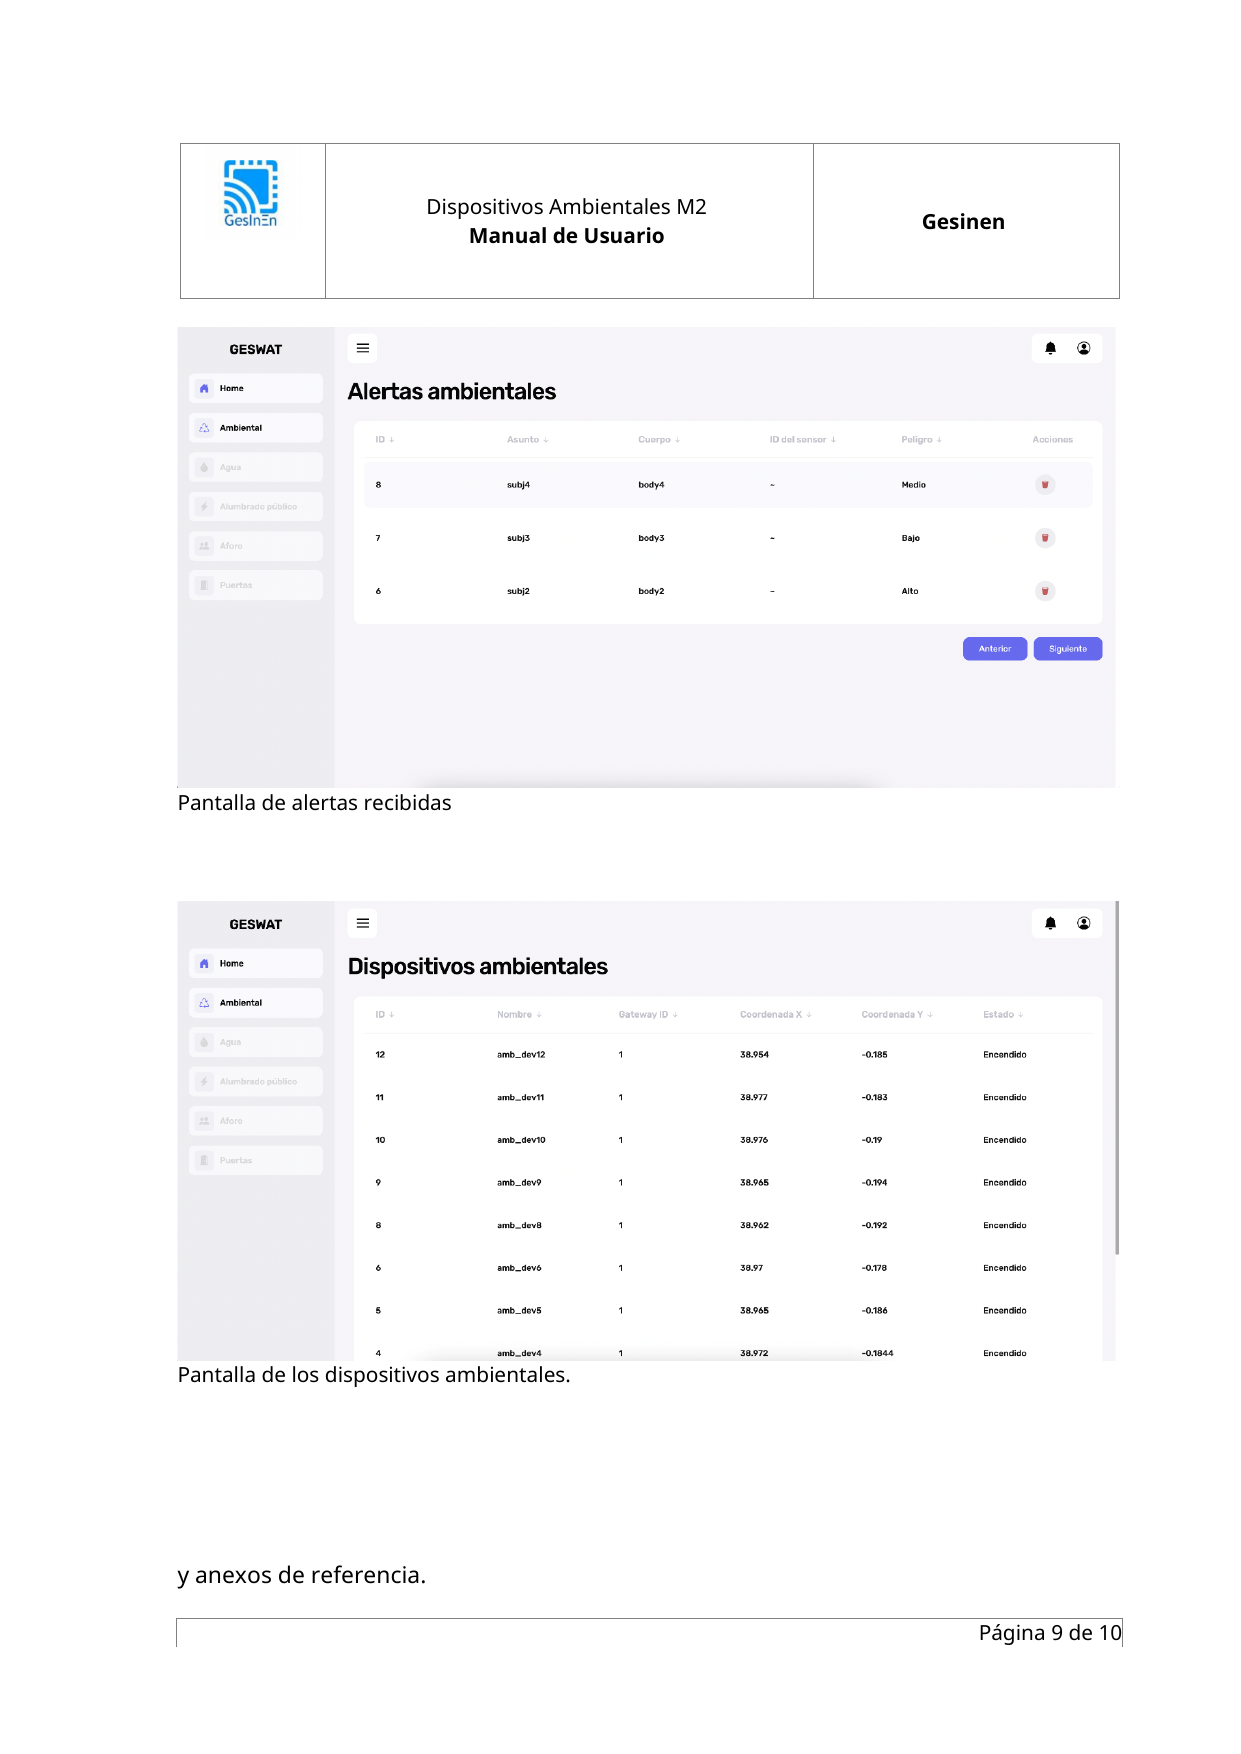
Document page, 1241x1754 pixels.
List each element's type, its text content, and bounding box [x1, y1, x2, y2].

picture [177, 327, 1120, 788]
picture [177, 901, 1120, 1361]
picture [205, 144, 301, 239]
text Pantalla de los dispositivos ambientales. [177, 1360, 1122, 1388]
text Pantalla de alertas recibidas [177, 788, 1122, 816]
text y anexos de referencia. [177, 1559, 1122, 1590]
